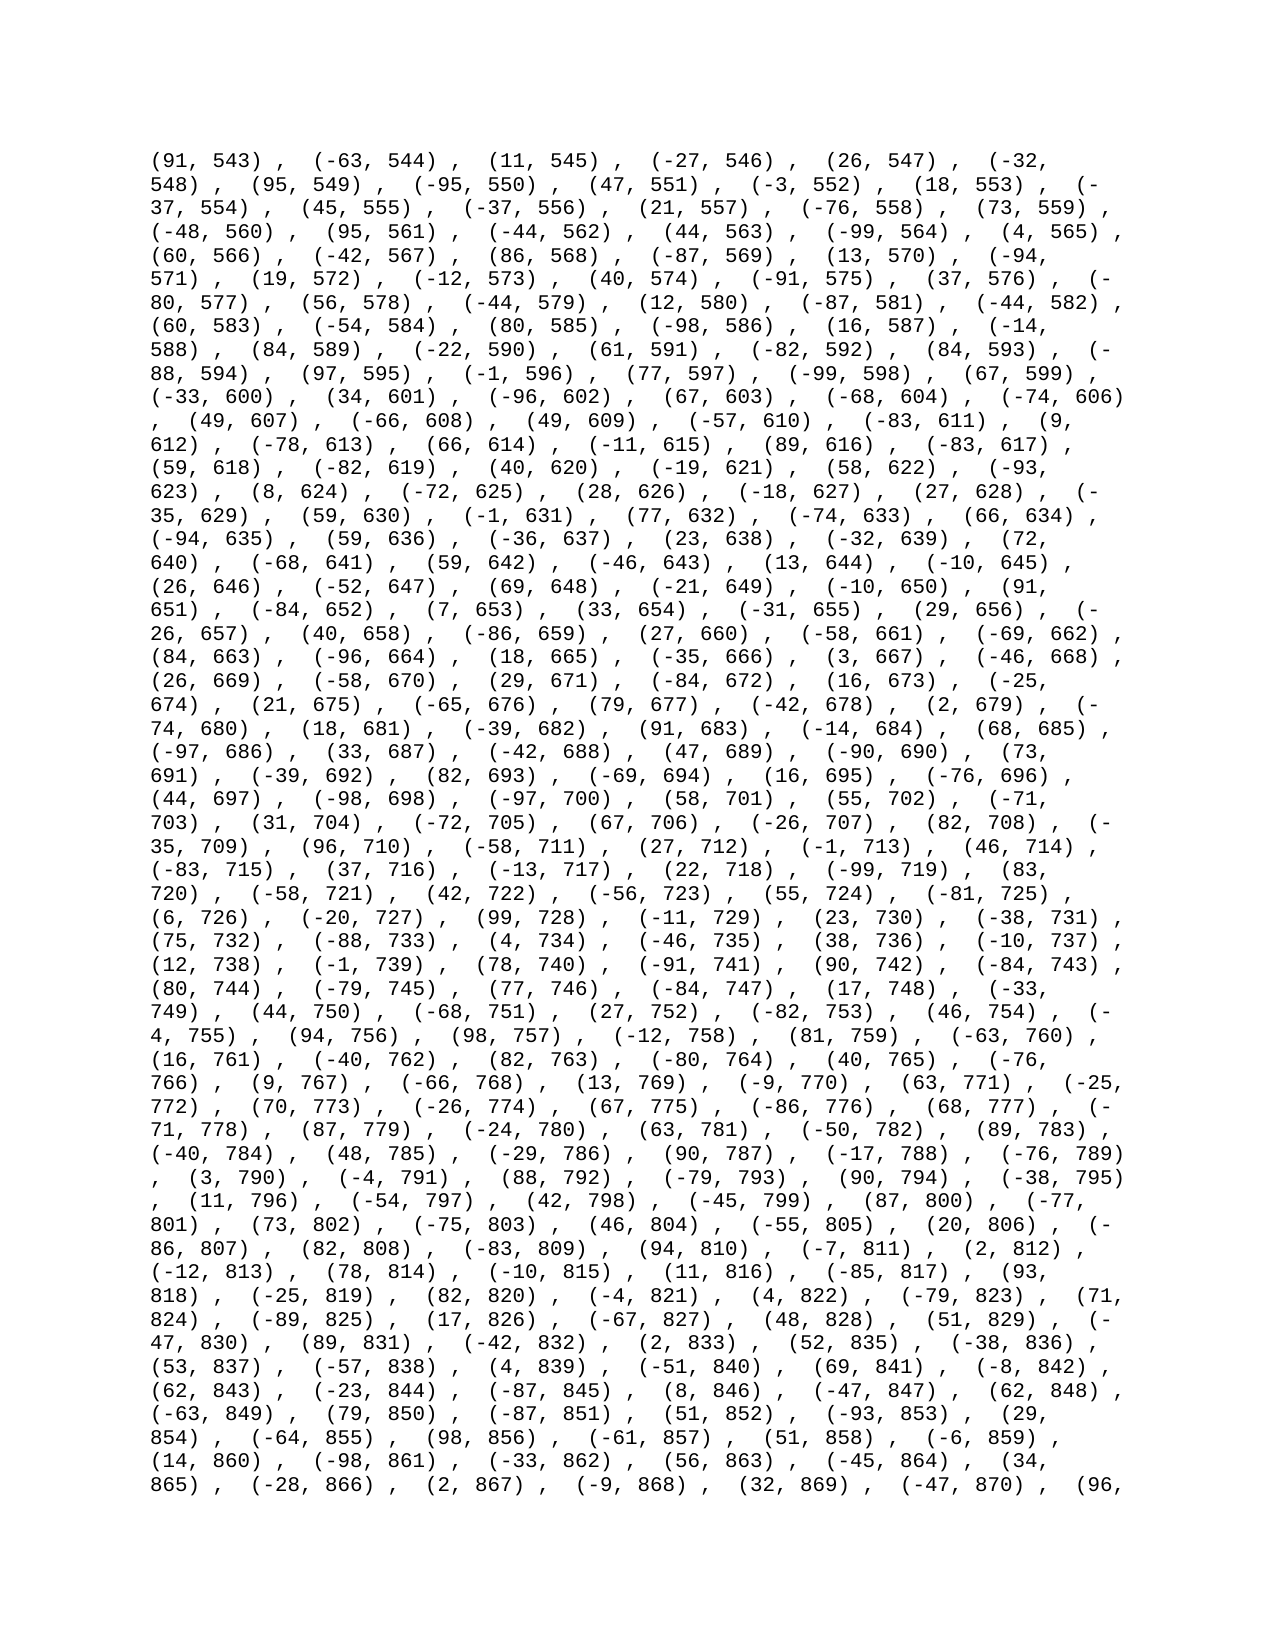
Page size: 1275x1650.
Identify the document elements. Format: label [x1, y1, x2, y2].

text [150, 150, 1125, 1498]
